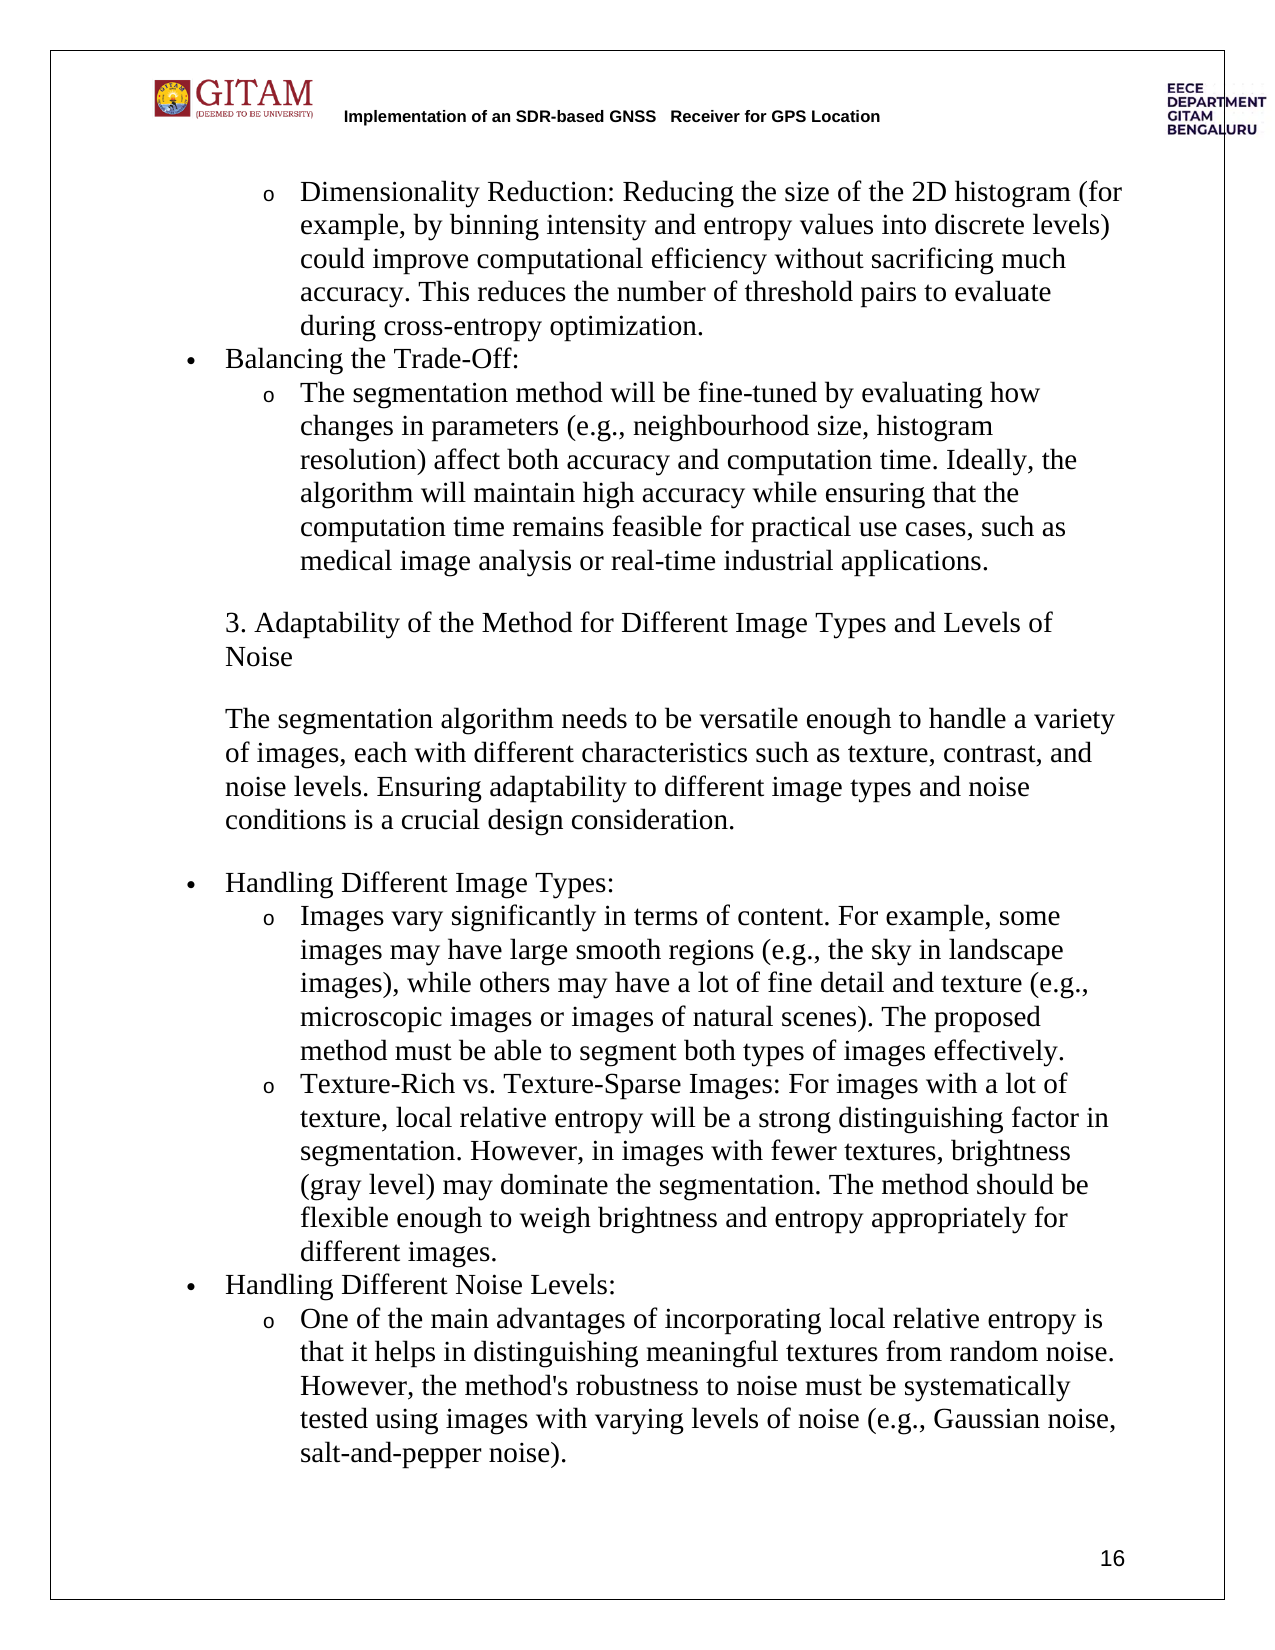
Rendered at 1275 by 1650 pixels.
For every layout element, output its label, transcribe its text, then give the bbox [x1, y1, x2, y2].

list Balancing the Trade-Off: [187, 341, 1125, 375]
list Images vary significantly in terms of content. For example, some images may have large smooth regions (e.g., the sky in landscape images), while others may have a lot of fine detail and texture (e.g., microscopic images or images of natural scenes). The proposed method must be able to segment both types of images effectively. [262, 898, 1125, 1066]
picture [150, 75, 318, 123]
list Dimensionality Reduction: Reducing the size of the 2D histogram (for example, by binning intensity and entropy values into discrete levels) could improve computational efficiency without sacrificing much accuracy. This reduces the number of threshold pairs to evaluate during cross-entropy optimization. [262, 174, 1125, 341]
text 3. Adaptability of the Method for Different Image Types and Levels of Noise [225, 605, 1125, 672]
picture [1225, 76, 1275, 140]
text The segmentation algorithm needs to be versatile enough to handle a variety of images, each with different characteristics such as texture, contrast, and noise levels. Ensuring adaptability to different image types and noise conditions is a crucial design consideration. [225, 702, 1125, 836]
list Handling Different Image Types: [187, 865, 1125, 898]
list One of the main advantages of incorporating local relative entropy is that it helps in distinguishing meaningful textures from random noise. However, the method's robustness to noise must be systematically tested using images with varying levels of noise (e.g., Gaussian noise, salt-and-pepper noise). [262, 1301, 1125, 1469]
list The segmentation method will be fine-tuned by evaluating how changes in parameters (e.g., neighbourhood size, histogram resolution) affect both accuracy and computation time. Ideally, the algorithm will maintain high accuracy while ensuring that the computation time remains feasible for practical use cases, such as medical image analysis or real-time industrial applications. [262, 375, 1125, 576]
list Handling Different Noise Levels: [187, 1267, 1125, 1301]
list Texture-Rich vs. Texture-Sparse Images: For images with a lot of texture, local relative entropy will be a strong distinguishing factor in segmentation. However, in images with fewer textures, brightness (gray level) may dominate the segmentation. The method should be flexible enough to weigh brightness and entropy appropriately for different images. [262, 1066, 1125, 1267]
picture [1163, 76, 1224, 140]
